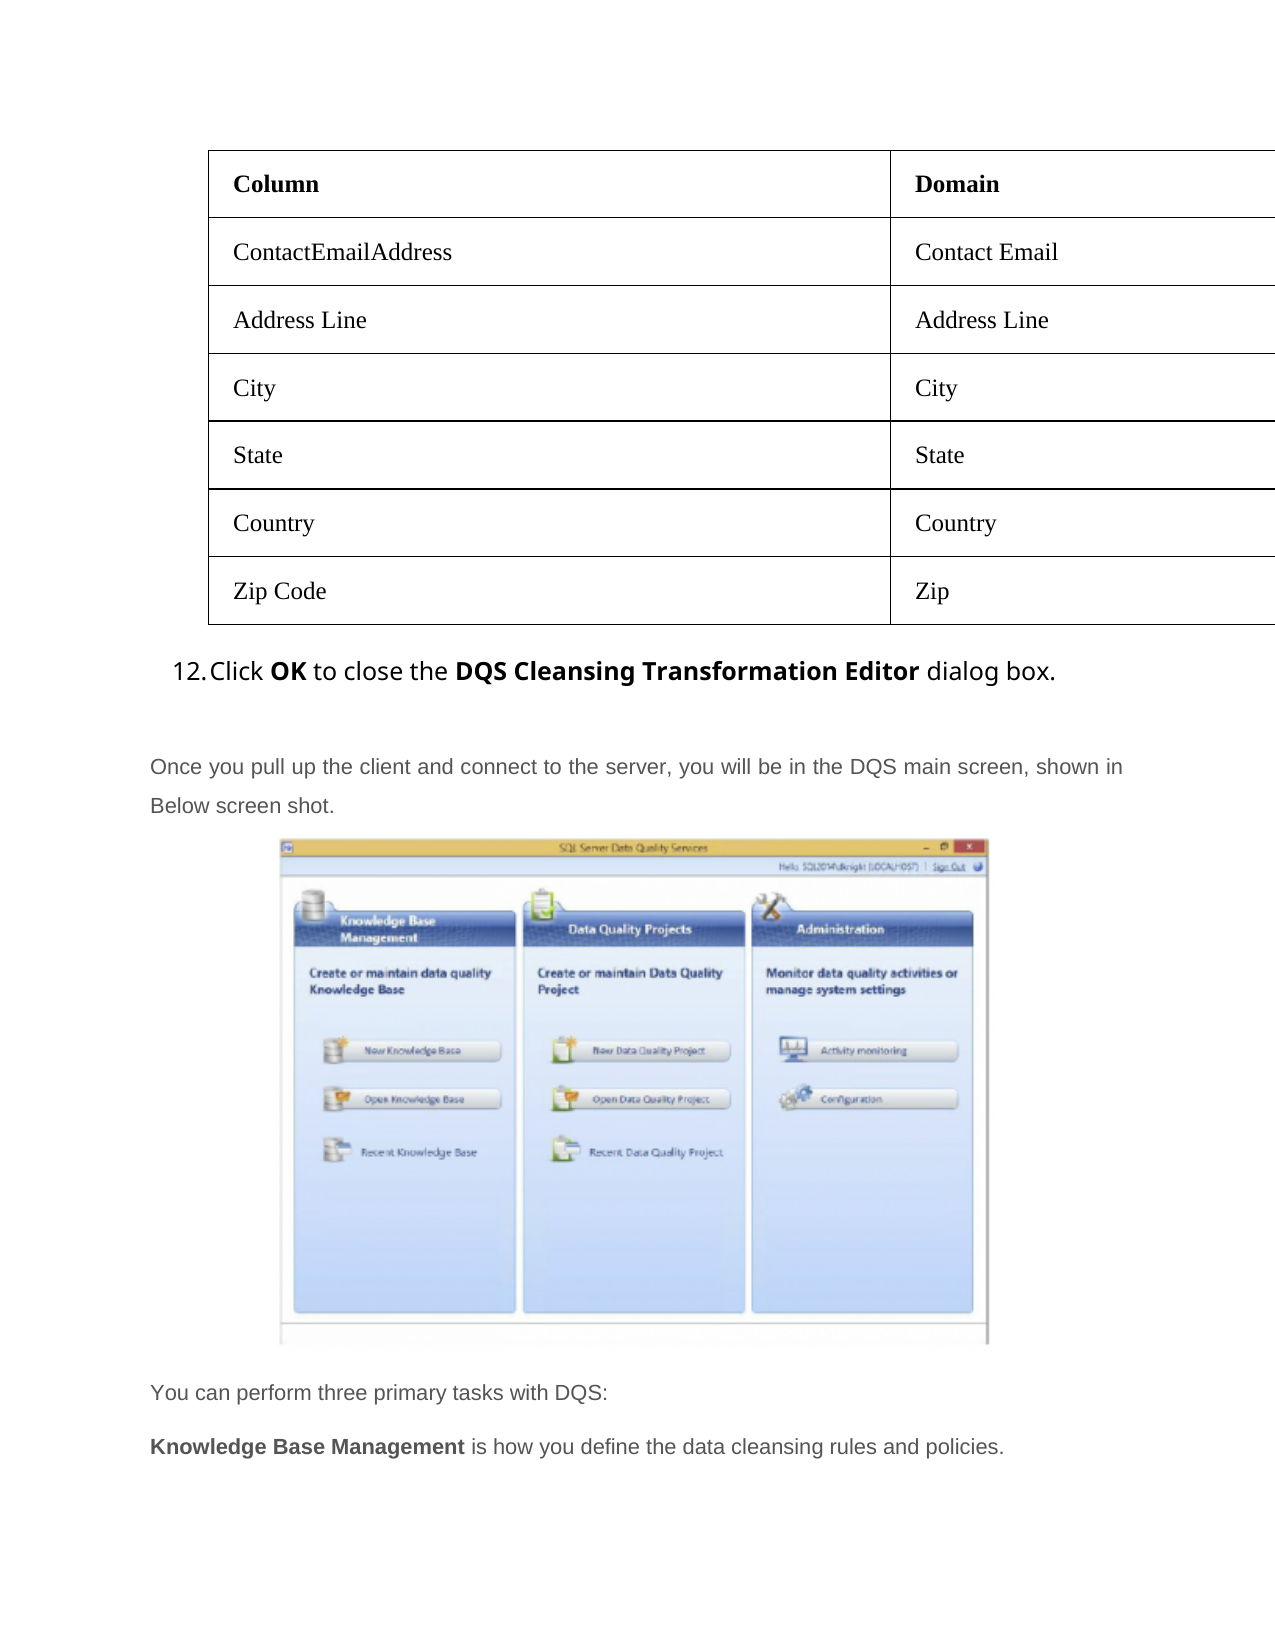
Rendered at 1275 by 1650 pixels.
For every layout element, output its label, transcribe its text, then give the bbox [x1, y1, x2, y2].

table_cell Country [209, 490, 890, 556]
text Knowledge Base Management is how you define the data cleansing rules and policies. [150, 1420, 1125, 1459]
table_cell State [209, 422, 890, 488]
table_cell Address Line [891, 286, 1275, 352]
table_cell Contact Email [891, 218, 1275, 284]
text You can perform three primary tasks with DQS: [150, 1366, 1125, 1405]
picture [275, 834, 994, 1351]
table_cell ContactEmailAddress [209, 218, 890, 284]
table_cell Zip Code [209, 557, 890, 624]
table_cell City [891, 354, 1275, 420]
text Once you pull up the client and connect to the server, you will be in the DQS main screen, shown in Below screen shot. [150, 740, 1125, 818]
list Click OK to close the DQS Cleansing Transformation Editor dialog box. [172, 653, 1125, 687]
table_header Domain [891, 151, 1275, 217]
table_cell Country [891, 490, 1275, 556]
table_header Column [209, 151, 890, 217]
table_cell City [209, 354, 890, 420]
table_cell State [891, 422, 1275, 488]
table_cell Address Line [209, 286, 890, 352]
table_cell Zip [891, 557, 1275, 624]
